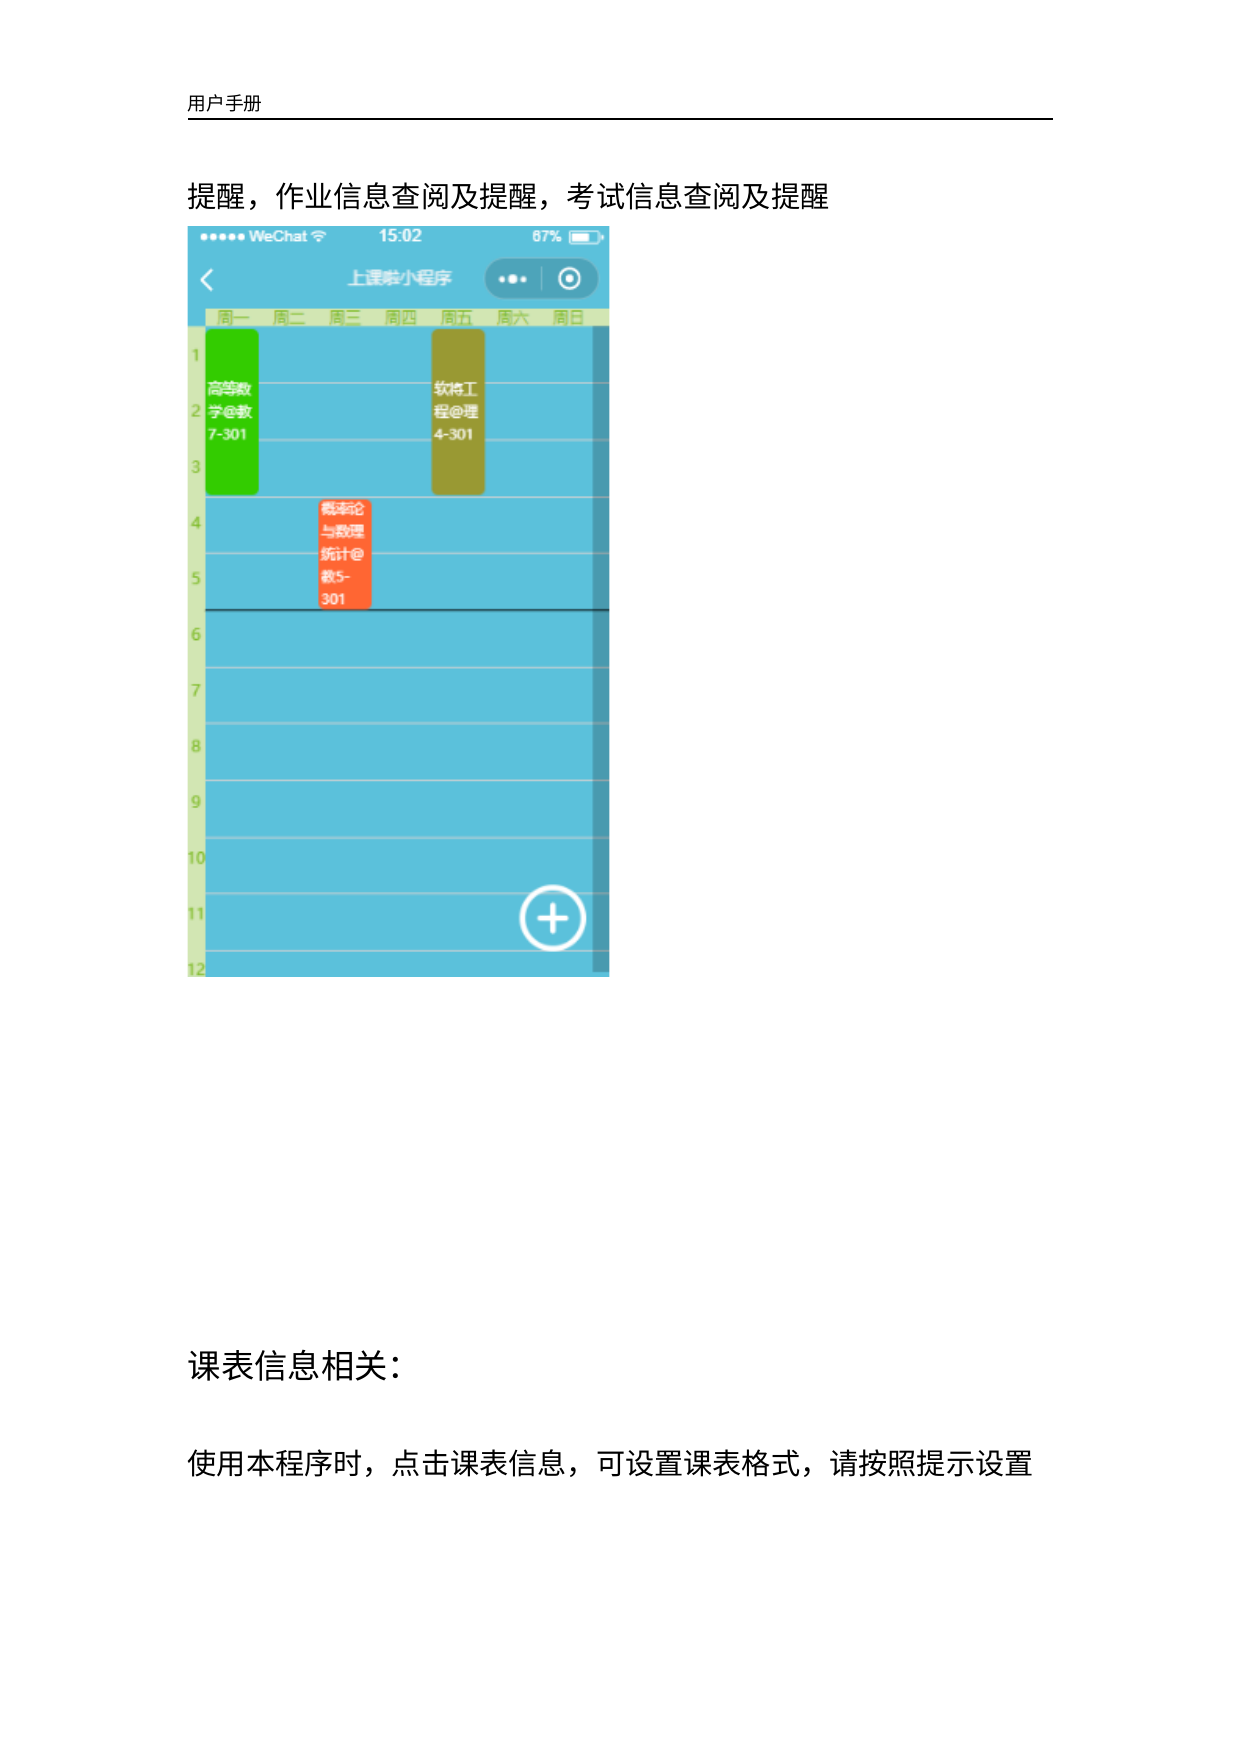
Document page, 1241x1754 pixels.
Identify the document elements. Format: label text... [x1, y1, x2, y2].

picture [187, 226, 610, 977]
text 课表信息相关： [187, 1332, 1053, 1397]
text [187, 162, 1053, 227]
text 使用本程序时，点击课表信息，可设置课表格式，请按照提示设置 [187, 1429, 1053, 1494]
